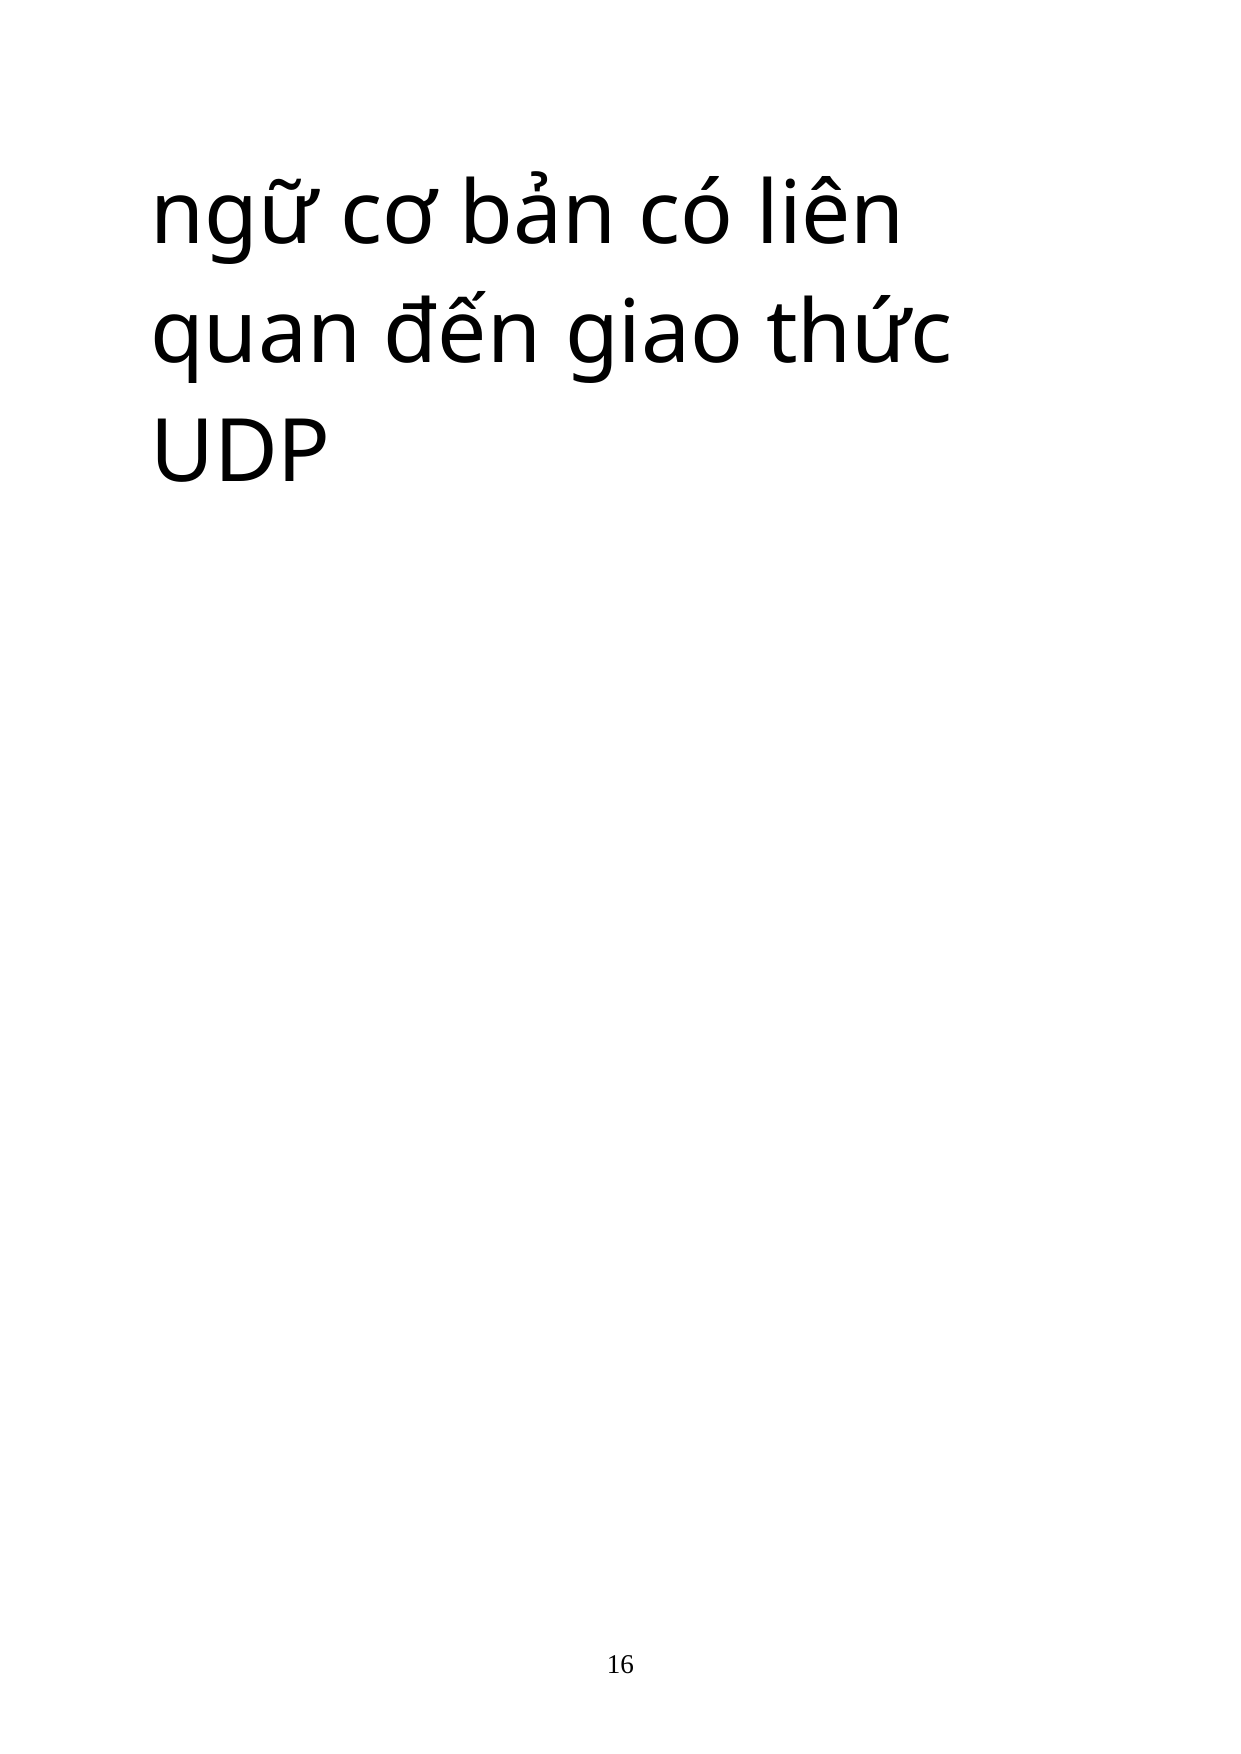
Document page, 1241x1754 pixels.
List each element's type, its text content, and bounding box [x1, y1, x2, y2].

text ngữ cơ bản có liên quan đến giao thức UDP [150, 150, 1090, 507]
